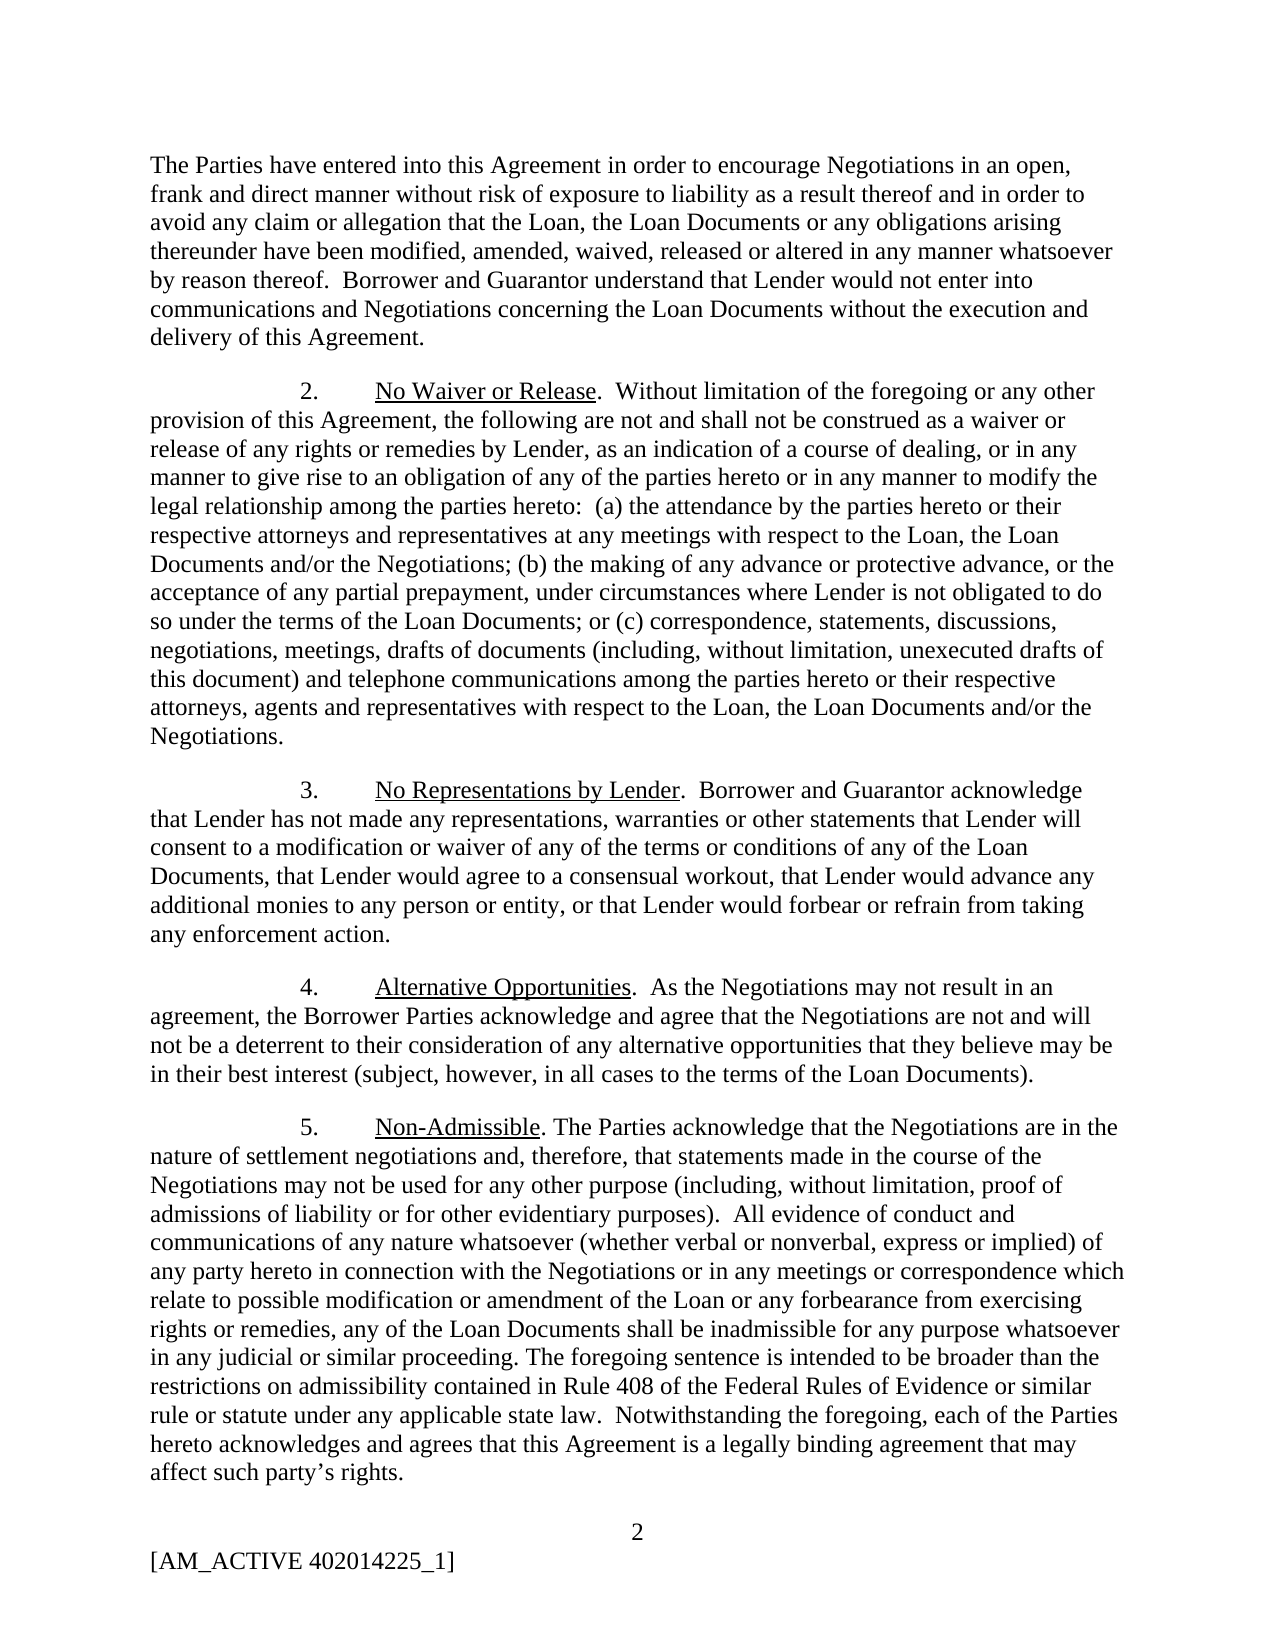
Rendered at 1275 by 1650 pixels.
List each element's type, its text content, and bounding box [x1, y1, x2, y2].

text No Representations by Lender. Borrower and Guarantor acknowledge that Lender has not made any representations, warranties or other statements that Lender will consent to a modification or waiver of any of the terms or conditions of any of the Loan Documents, that Lender would agree to a consensual workout, that Lender would advance any additional monies to any person or entity, or that Lender would forbear or refrain from taking any enforcement action. [150, 775, 1125, 947]
text Alternative Opportunities. As the Negotiations may not result in an agreement, the Borrower Parties acknowledge and agree that the Negotiations are not and will not be a deterrent to their consideration of any alternative opportunities that they believe may be in their best interest (subject, however, in all cases to the terms of the Loan Documents). [150, 972, 1125, 1087]
text Non-Admissible. The Parties acknowledge that the Negotiations are in the nature of settlement negotiations and, therefore, that statements made in the course of the Negotiations may not be used for any other purpose (including, without limitation, proof of admissions of liability or for other evidentiary purposes). All evidence of conduct and communications of any nature whatsoever (whether verbal or nonverbal, express or implied) of any party hereto in connection with the Negotiations or in any meetings or correspondence which relate to possible modification or amendment of the Loan or any forbearance from exercising rights or remedies, any of the Loan Documents shall be inadmissible for any purpose whatsoever in any judicial or similar proceeding. The foregoing sentence is intended to be broader than the restrictions on admissibility contained in Rule 408 of the Federal Rules of Evidence or similar rule or statute under any applicable state law. Notwithstanding the foregoing, each of the Parties hereto acknowledges and agrees that this Agreement is a legally binding agreement that may affect such party’s rights. [150, 1112, 1125, 1486]
text No Waiver or Release. Without limitation of the foregoing or any other provision of this Agreement, the following are not and shall not be construed as a waiver or release of any rights or remedies by Lender, as an indication of a course of dealing, or in any manner to give rise to an obligation of any of the parties hereto or in any manner to modify the legal relationship among the parties hereto: (a) the attendance by the parties hereto or their respective attorneys and representatives at any meetings with respect to the Loan, the Loan Documents and/or the Negotiations; (b) the making of any advance or protective advance, or the acceptance of any partial prepayment, under circumstances where Lender is not obligated to do so under the terms of the Loan Documents; or (c) correspondence, statements, discussions, negotiations, meetings, drafts of documents (including, without limitation, unexecuted drafts of this document) and telephone communications among the parties hereto or their respective attorneys, agents and representatives with respect to the Loan, the Loan Documents and/or the Negotiations. [150, 376, 1125, 750]
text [150, 150, 1125, 351]
